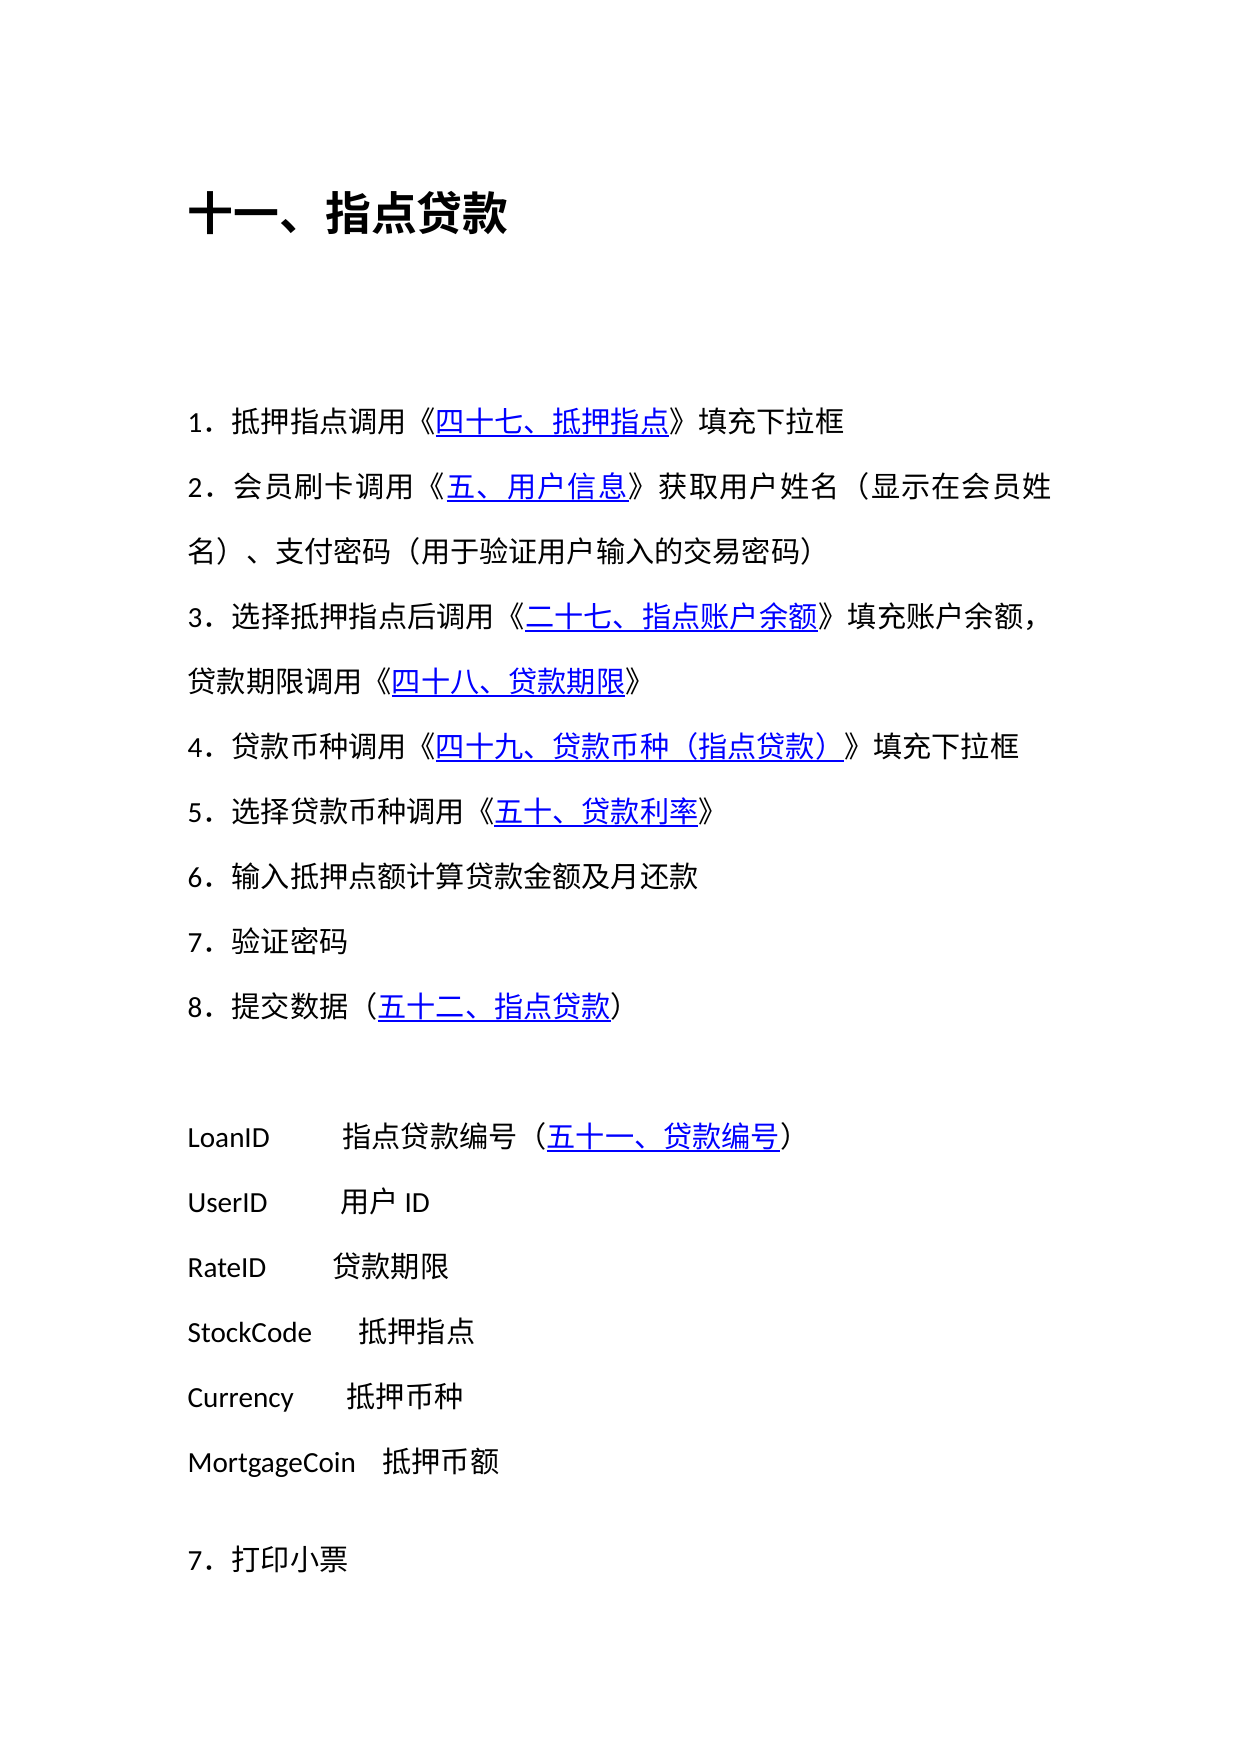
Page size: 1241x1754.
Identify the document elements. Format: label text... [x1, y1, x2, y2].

text RateID 贷款期限 [187, 1232, 1053, 1297]
text Currency 抵押币种 [187, 1362, 1053, 1427]
text 2．会员刷卡调用《五、用户信息》获取用户姓名（显示在会员姓名）、支付密码（用于验证用户输入的交易密码） [187, 452, 1053, 582]
text 6．输入抵押点额计算贷款金额及月还款 [187, 842, 1053, 907]
text 4．贷款币种调用《四十九、贷款币种（指点贷款）》填充下拉框 [187, 712, 1053, 777]
text LoanID 指点贷款编号（五十一、贷款编号） [187, 1102, 1053, 1167]
text 5．选择贷款币种调用《五十、贷款利率》 [187, 777, 1053, 842]
subtitle 十一、指点贷款 [187, 162, 1053, 259]
text 3．选择抵押指点后调用《二十七、指点账户余额》填充账户余额，贷款期限调用《四十八、贷款期限》 [187, 582, 1053, 712]
text 8．提交数据（五十二、指点贷款） [187, 972, 1053, 1037]
text MortgageCoin 抵押币额 [187, 1427, 1053, 1492]
text 1．抵押指点调用《四十七、抵押指点》填充下拉框 [187, 387, 1053, 452]
text 7．打印小票 [187, 1525, 1053, 1590]
text 7．验证密码 [187, 907, 1053, 972]
text UserID 用户ID [187, 1167, 1053, 1232]
text StockCode 抵押指点 [187, 1297, 1053, 1362]
